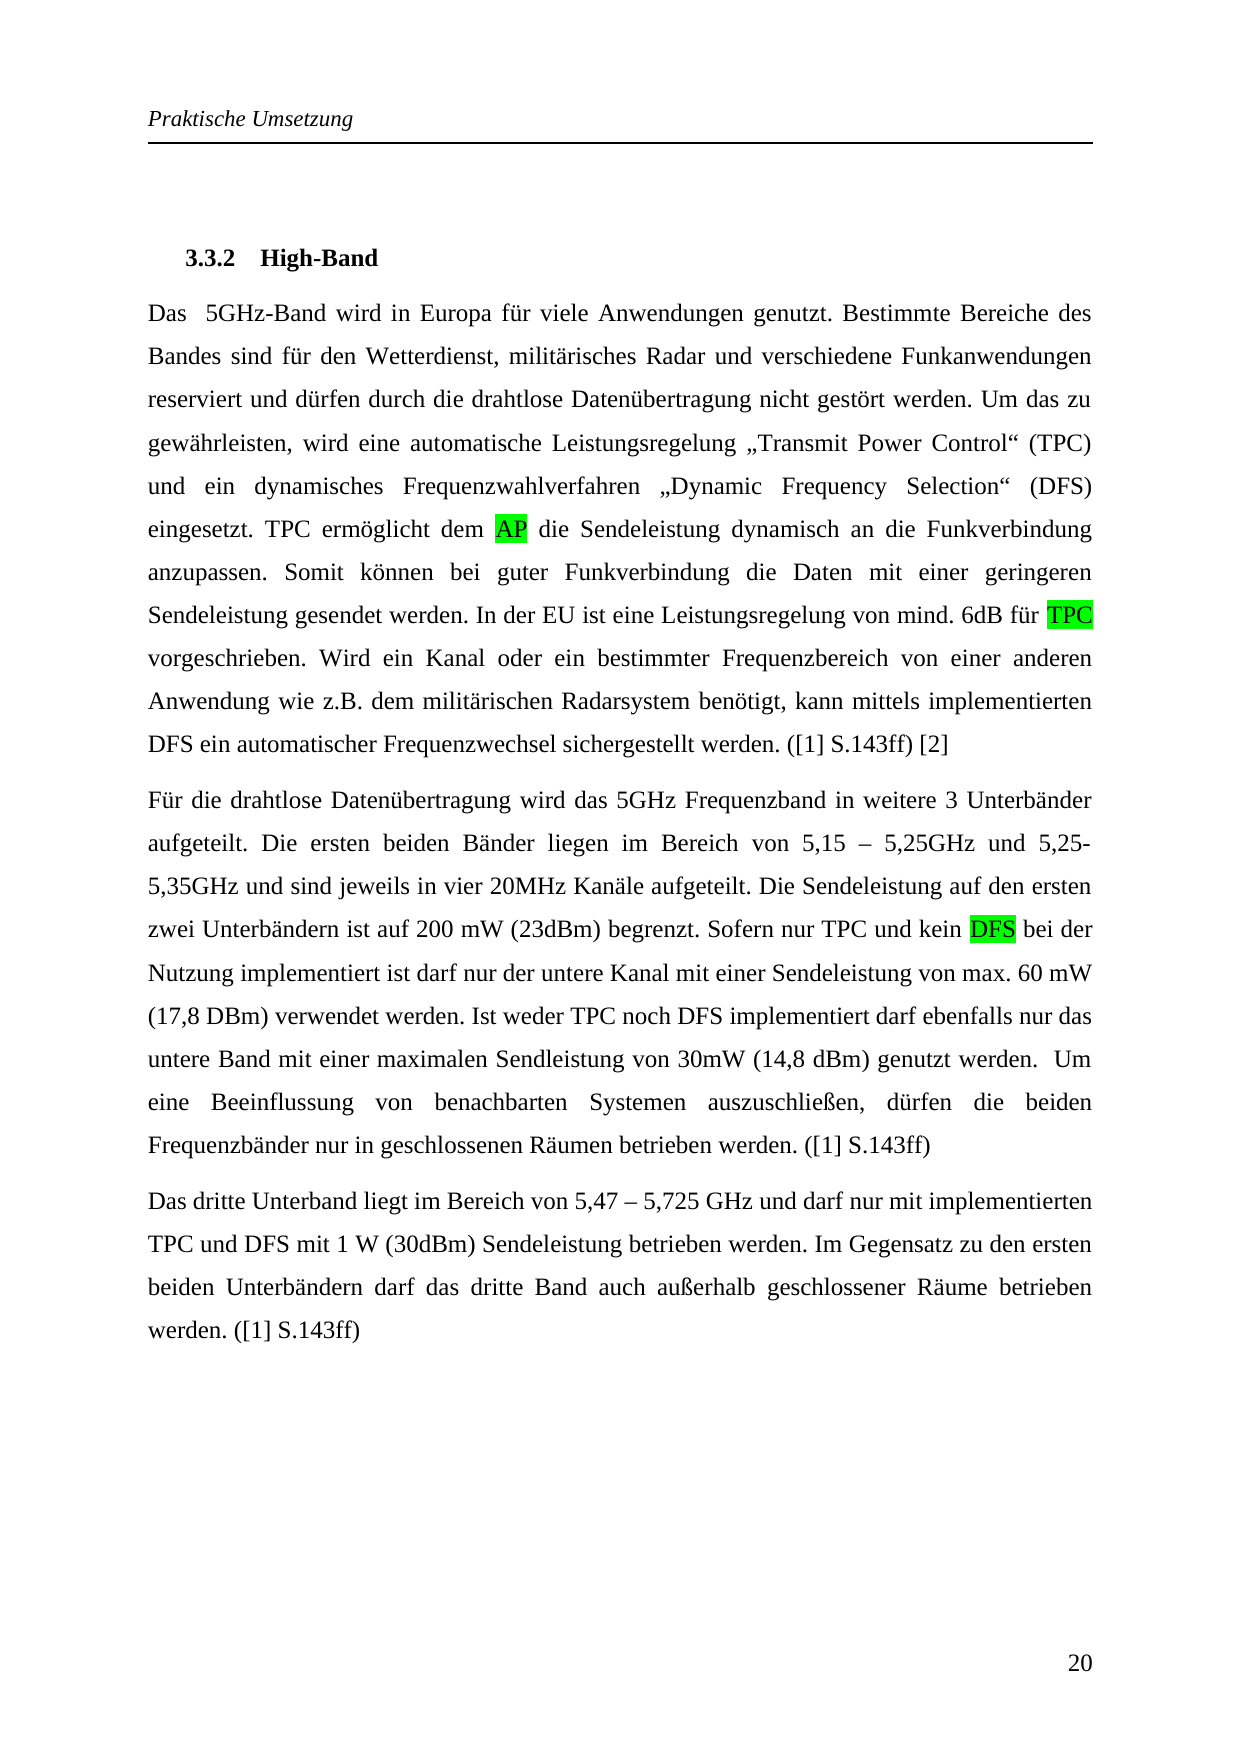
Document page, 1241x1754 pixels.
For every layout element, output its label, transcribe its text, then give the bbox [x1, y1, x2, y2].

text Das 5GHz-Band wird in Europa für viele Anwendungen genutzt. Bestimmte Bereiche des Bandes sind für den Wetterdienst, militärisches Radar und verschiedene Funkanwendungen reserviert und dürfen durch die drahtlose Datenübertragung nicht gestört werden. Um das zu gewährleisten, wird eine automatische Leistungsregelung „Transmit Power Control“ (TPC) und ein dynamisches Frequenzwahlverfahren „Dynamic Frequency Selection“ (DFS) eingesetzt. TPC ermöglicht dem AP die Sendeleistung dynamisch an die Funkverbindung anzupassen. Somit können bei guter Funkverbindung die Daten mit einer geringeren Sendeleistung gesendet werden. In der EU ist eine Leistungsregelung von mind. 6dB für TPC vorgeschrieben. Wird ein Kanal oder ein bestimmter Frequenzbereich von einer anderen Anwendung wie z.B. dem militärischen Radarsystem benötigt, kann mittels implementierten DFS ein automatischer Frequenzwechsel sichergestellt werden. ([1] S.143ff) [2] [148, 298, 1093, 758]
text Für die drahtlose Datenübertragung wird das 5GHz Frequenzband in weitere 3 Unterbänder aufgeteilt. Die ersten beiden Bänder liegen im Bereich von 5,15 – 5,25GHz und 5,25-5,35GHz und sind jeweils in vier 20MHz Kanäle aufgeteilt. Die Sendeleistung auf den ersten zwei Unterbändern ist auf 200 mW (23dBm) begrenzt. Sofern nur TPC und kein DFS bei der Nutzung implementiert ist darf nur der untere Kanal mit einer Sendeleistung von max. 60 mW (17,8 DBm) verwendet werden. Ist weder TPC noch DFS implementiert darf ebenfalls nur das untere Band mit einer maximalen Sendleistung von 30mW (14,8 dBm) genutzt werden. Um eine Beeinflussung von benachbarten Systemen auszuschließen, dürfen die beiden Frequenzbänder nur in geschlossenen Räumen betrieben werden. ([1] S.143ff) [148, 785, 1093, 1159]
subtitle High-Band [185, 243, 1093, 271]
text Das dritte Unterband liegt im Bereich von 5,47 – 5,725 GHz und darf nur mit implementierten TPC und DFS mit 1 W (30dBm) Sendeleistung betrieben werden. Im Gegensatz zu den ersten beiden Unterbändern darf das dritte Band auch außerhalb geschlossener Räume betrieben werden. ([1] S.143ff) [148, 1186, 1093, 1344]
